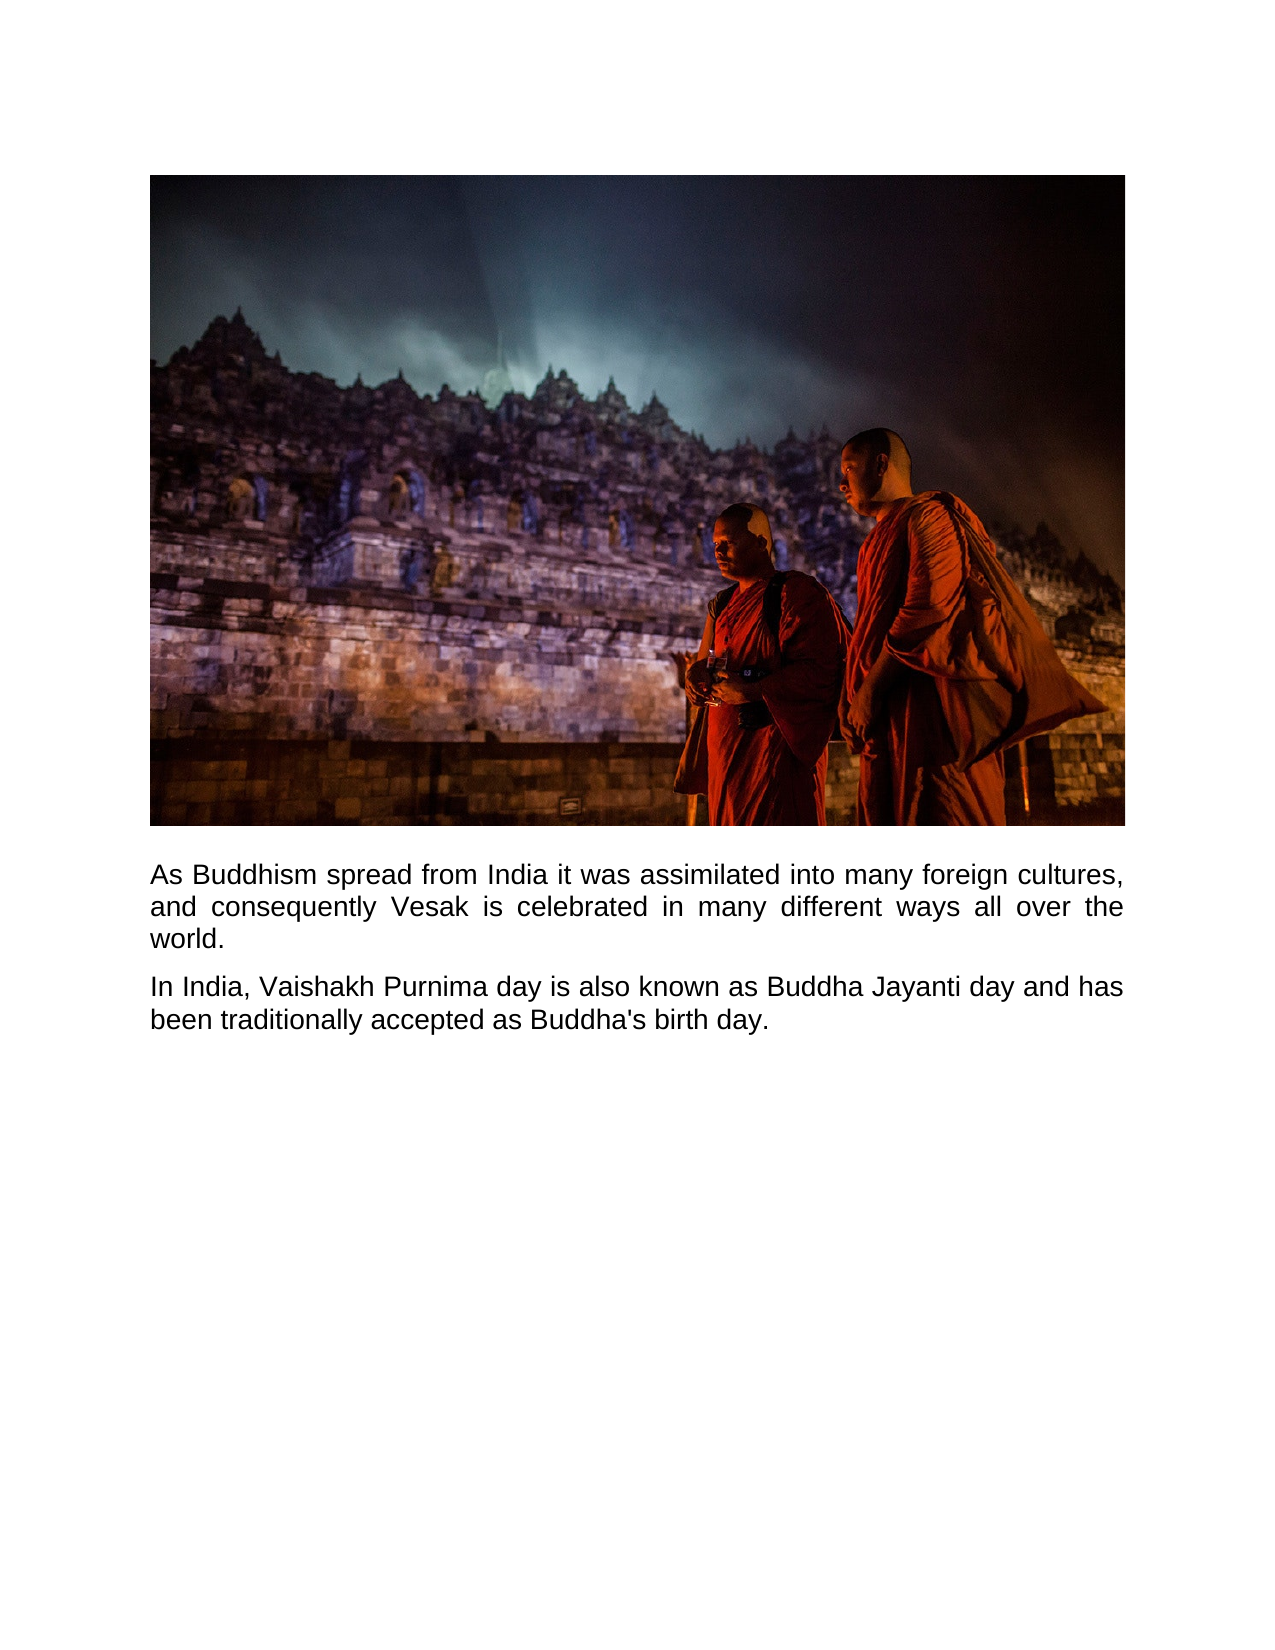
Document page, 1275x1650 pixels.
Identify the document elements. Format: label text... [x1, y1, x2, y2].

text As Buddhism spread from India it was assimilated into many foreign cultures, and consequently Vesak is celebrated in many different ways all over the world. [150, 826, 1125, 955]
picture [150, 175, 1125, 826]
text In India, Vaishakh Purnima day is also known as Buddha Jayanti day and has been traditionally accepted as Buddha's birth day. [150, 970, 1125, 1035]
